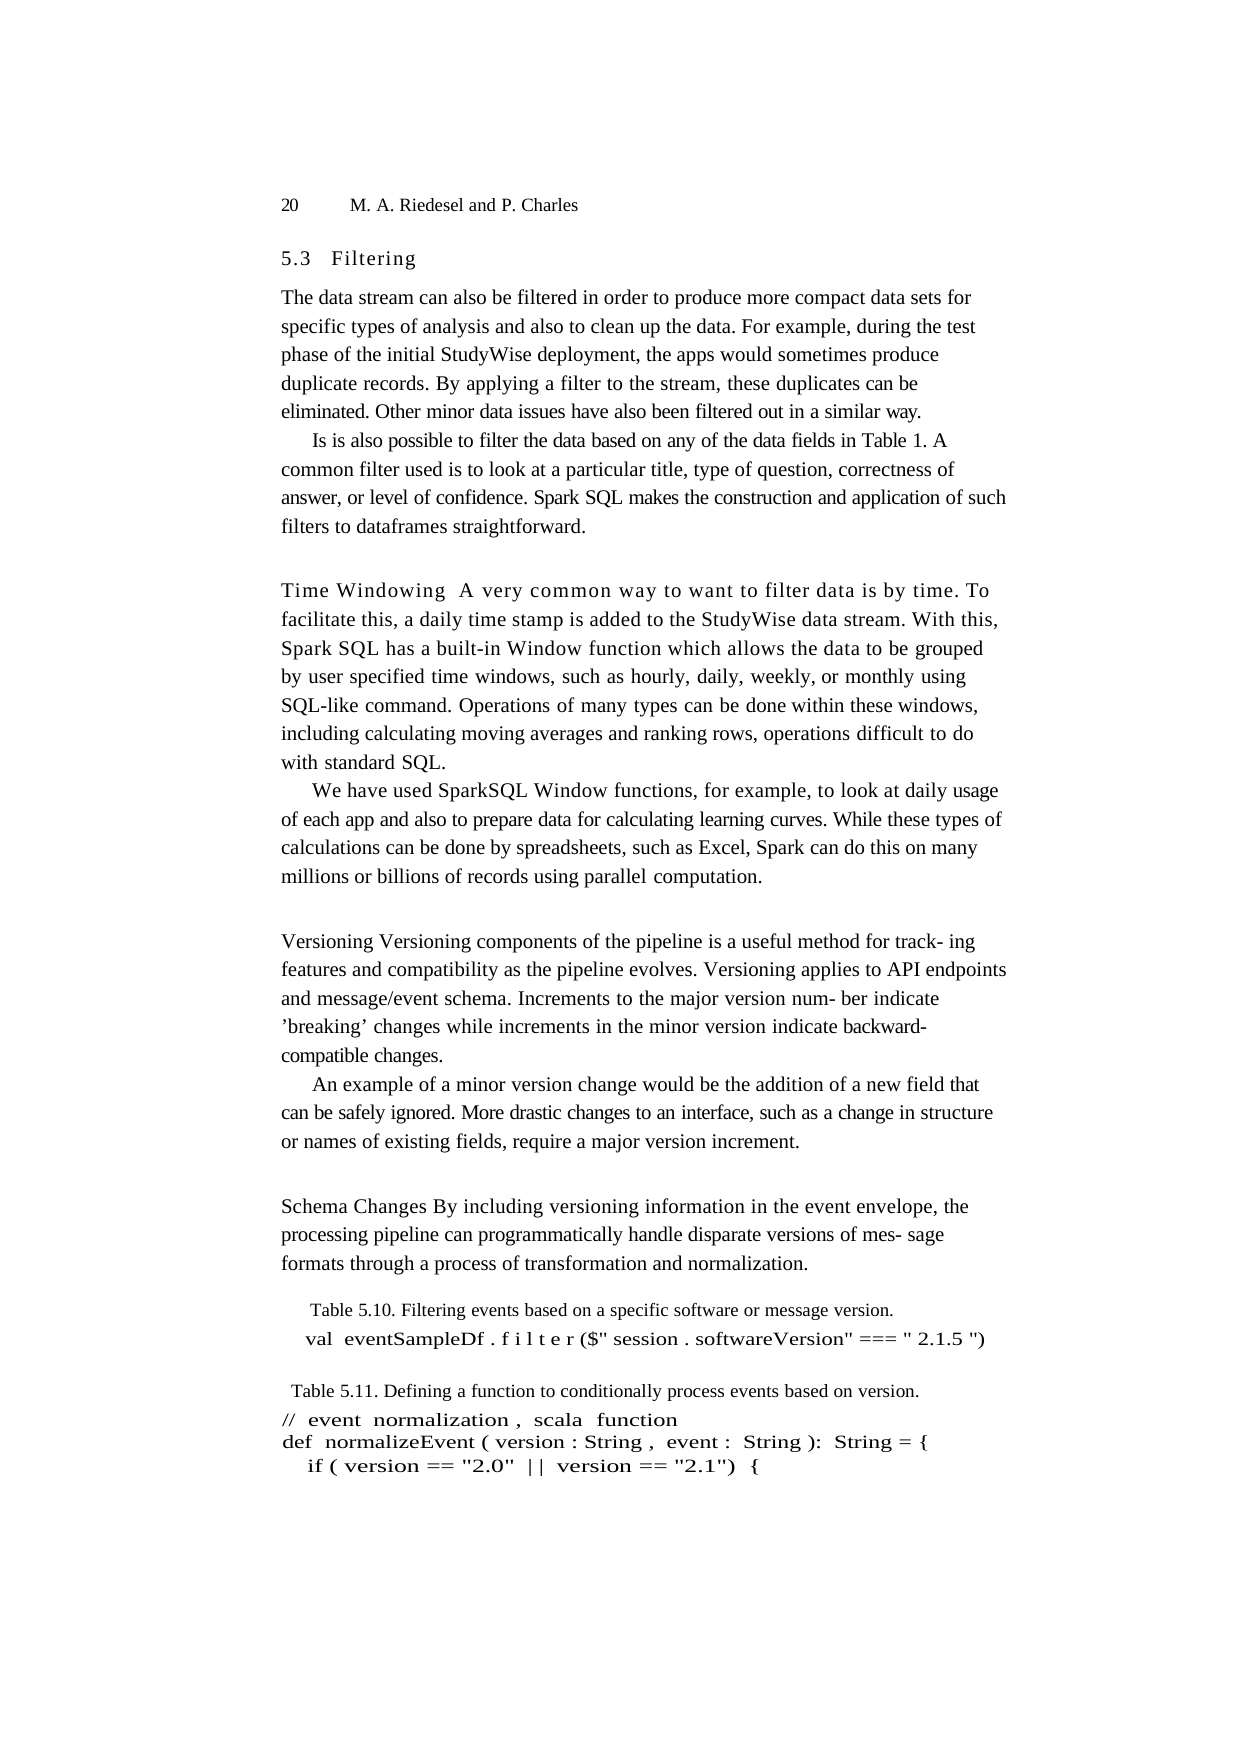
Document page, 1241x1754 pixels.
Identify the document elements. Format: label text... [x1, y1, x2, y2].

text Table 5.10. Filtering events based on a specific software or message version. [310, 1297, 1240, 1321]
text 20 M. A. Riedesel and P. Charles [281, 193, 1240, 216]
text val eventSampleDf . f i l t e r ($" session . softwareVersion" === " 2.1.5 ") [305, 1326, 1240, 1350]
text Time Windowing A very common way to want to filter data is by time. To facilitate this, a daily time stamp is added to the StudyWise data stream. With this, Spark SQL has a built-in Window function which allows the data to be grouped by user specified time windows, such as hourly, daily, weekly, or monthly using SQL-like command. Operations of many types can be done within these windows, including calculating moving averages and ranking rows, operations difficult to do with standard SQL. [281, 578, 1007, 774]
text 5.3 Filtering [281, 244, 1240, 271]
text // event normalization , scala function [282, 1408, 1240, 1431]
text Versioning Versioning components of the pipeline is a useful method for track- ing features and compatibility as the pipeline evolves. Versioning applies to API endpoints and message/event schema. Increments to the major version num- ber indicate ’breaking’ changes while increments in the minor version indicate backward-compatible changes. [281, 929, 1007, 1067]
text Is is also possible to filter the data based on any of the data fields in Table 1. A common filter used is to look at a particular title, type of question, correctness of answer, or level of confidence. Spark SQL makes the construction and application of such filters to dataframes straightforward. [281, 428, 1007, 538]
text if ( version == "2.0" | | version == "2.1") { [307, 1453, 1240, 1477]
text An example of a minor version change would be the addition of a new field that can be safely ignored. More drastic changes to an interface, such as a change in structure or names of existing fields, require a major version increment. [281, 1072, 1007, 1153]
text def normalizeEvent ( version : String , event : String ): String = { [282, 1431, 1240, 1453]
text Schema Changes By including versioning information in the event envelope, the processing pipeline can programmatically handle disparate versions of mes- sage formats through a process of transformation and normalization. [281, 1194, 1007, 1275]
text We have used SparkSQL Window functions, for example, to look at daily usage of each app and also to prepare data for calculating learning curves. While these types of calculations can be done by spreadsheets, such as Excel, Spark can do this on many millions or billions of records using parallel computation. [281, 778, 1007, 888]
text Table 5.11. Defining a function to conditionally process events based on version. [291, 1379, 1240, 1403]
text The data stream can also be filtered in order to produce more compact data sets for specific types of analysis and also to clean up the data. For example, during the test phase of the initial StudyWise deployment, the apps would sometimes produce duplicate records. By applying a filter to the stream, these duplicates can be eliminated. Other minor data issues have also been filtered out in a similar way. [281, 285, 1007, 423]
